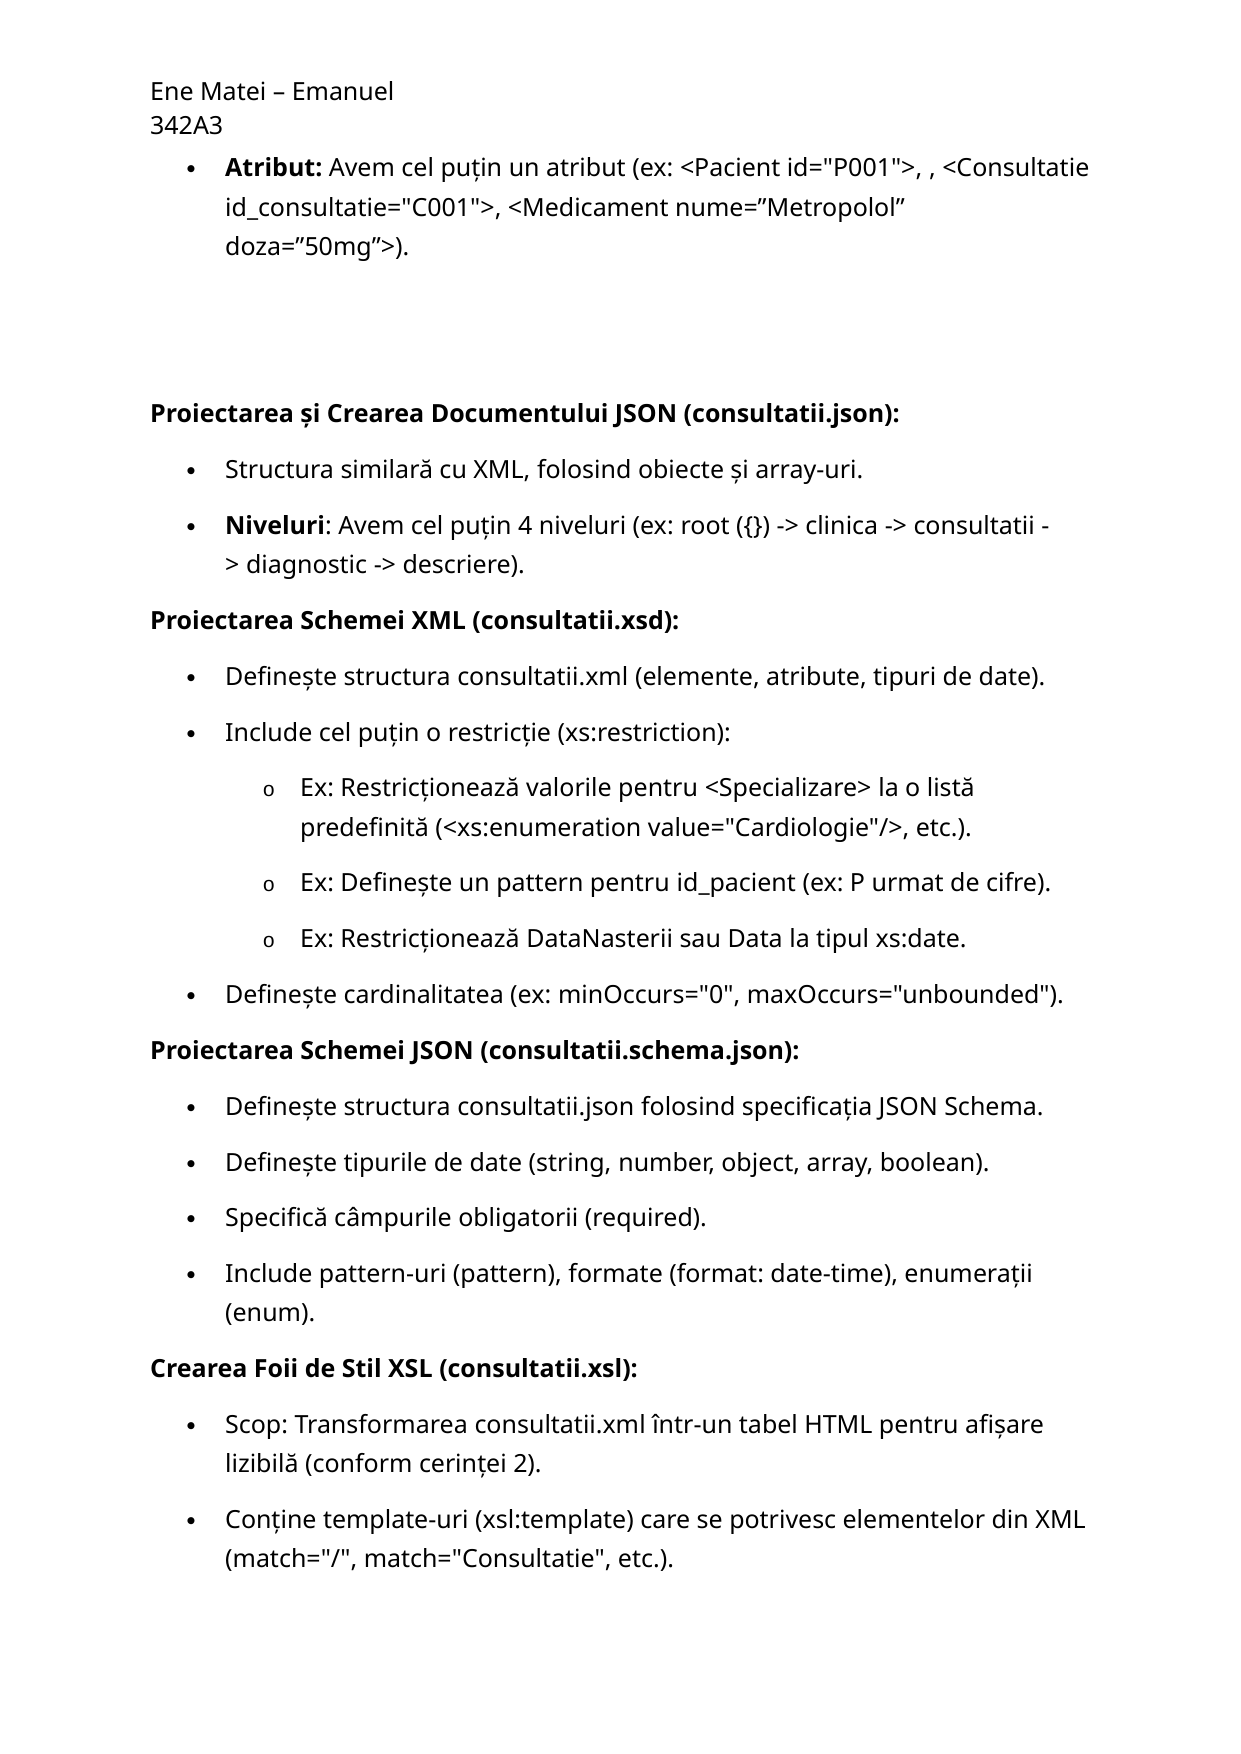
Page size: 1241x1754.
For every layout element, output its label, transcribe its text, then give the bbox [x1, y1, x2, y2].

list Atribut: Avem cel puțin un atribut (ex: <Pacient id="P001">, , <Consultatie id_consultatie="C001">, <Medicament nume=”Metropolol” doza=”50mg”>). [187, 150, 1090, 262]
list Include cel puțin o restricție (xs:restriction): [187, 714, 1090, 748]
list Ex: Restricționează DataNasterii sau Data la tipul xs:date. [262, 921, 1090, 955]
text Proiectarea Schemei XML (consultatii.xsd): [150, 602, 1090, 637]
list Niveluri: Avem cel puțin 4 niveluri (ex: root ({}) -> clinica -> consultatii -> diagnostic -> descriere). [187, 507, 1090, 581]
list Structura similară cu XML, folosind obiecte și array-uri. [187, 452, 1090, 486]
list Definește structura consultatii.json folosind specificația JSON Schema. [187, 1088, 1090, 1122]
list Conține template-uri (xsl:template) care se potrivesc elementelor din XML (match="/", match="Consultatie", etc.). [187, 1502, 1090, 1575]
list Ex: Restricționează valorile pentru <Specializare> la o listă predefinită (<xs:enumeration value="Cardiologie"/>, etc.). [262, 770, 1090, 843]
list Definește tipurile de date (string, number, object, array, boolean). [187, 1144, 1090, 1178]
list Specifică câmpurile obligatorii (required). [187, 1200, 1090, 1234]
text Proiectarea Schemei JSON (consultatii.schema.json): [150, 1032, 1090, 1067]
list Definește structura consultatii.xml (elemente, atribute, tipuri de date). [187, 658, 1090, 692]
list Include pattern-uri (pattern), formate (format: date-time), enumerații (enum). [187, 1256, 1090, 1329]
text Crearea Foii de Stil XSL (consultatii.xsl): [150, 1351, 1090, 1385]
list Scop: Transformarea consultatii.xml într-un tabel HTML pentru afișare lizibilă (conform cerinței 2). [187, 1407, 1090, 1480]
list Definește cardinalitatea (ex: minOccurs="0", maxOccurs="unbounded"). [187, 977, 1090, 1011]
text Proiectarea și Crearea Documentului JSON (consultatii.json): [150, 396, 1090, 430]
list Ex: Definește un pattern pentru id_pacient (ex: P urmat de cifre). [262, 865, 1090, 899]
